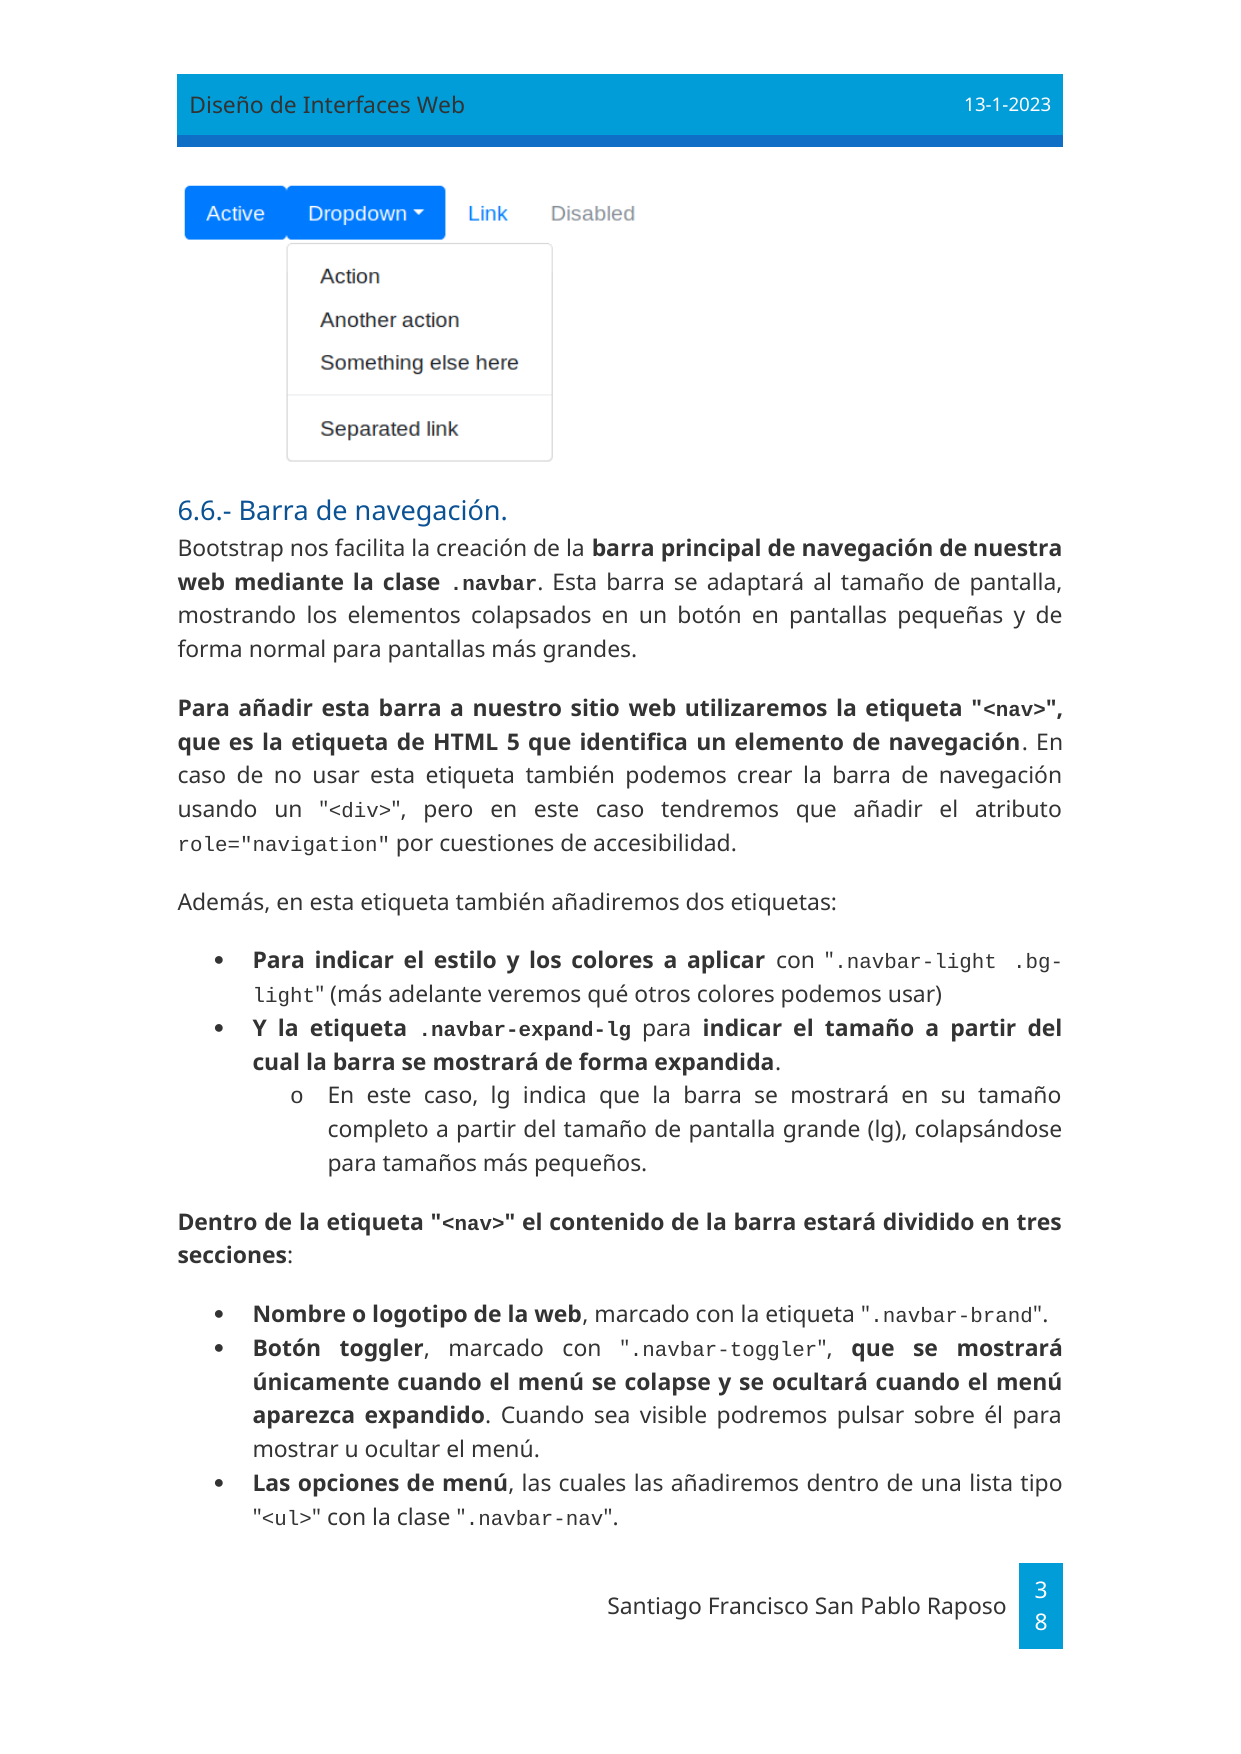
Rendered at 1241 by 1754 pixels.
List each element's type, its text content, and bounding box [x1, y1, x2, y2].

text Dentro de la etiqueta "<nav>" el contenido de la barra estará dividido en tres secciones: [177, 1206, 1063, 1271]
list Nombre o logotipo de la web, marcado con la etiqueta ".navbar-brand". [215, 1298, 1063, 1329]
subtitle 6.6.- Barra de navegación. [177, 492, 1063, 529]
text Para añadir esta barra a nuestro sitio web utilizaremos la etiqueta "<nav>", que es la etiqueta de HTML 5 que identifica un elemento de navegación. En caso de no usar esta etiqueta también podemos crear la barra de navegación usando un "<div>", pero en este caso tendremos que añadir el atributo role="navigation" por cuestiones de accesibilidad. [177, 692, 1063, 858]
list Botón toggler, marcado con ".navbar-toggler", que se mostrará únicamente cuando el menú se colapse y se ocultará cuando el menú aparezca expandido. Cuando sea visible podremos pulsar sobre él para mostrar u ocultar el menú. [215, 1332, 1063, 1464]
list Para indicar el estilo y los colores a aplicar con ".navbar-light .bg-light" (más adelante veremos qué otros colores podemos usar) [215, 944, 1063, 1009]
list Y la etiqueta .navbar-expand-lg para indicar el tamaño a partir del cual la barra se mostrará de forma expandida. [215, 1012, 1063, 1077]
text Bootstrap nos facilita la creación de la barra principal de navegación de nuestra web mediante la clase .navbar. Esta barra se adaptará al tamaño de pantalla, mostrando los elementos colapsados en un botón en pantallas pequeñas y de forma normal para pantallas más grandes. [177, 532, 1063, 664]
text Además, en esta etiqueta también añadiremos dos etiquetas: [177, 885, 1063, 917]
list Las opciones de menú, las cuales las añadiremos dentro de una lista tipo "<ul>" con la clase ".navbar-nav". [215, 1467, 1063, 1532]
picture [177, 178, 696, 465]
list En este caso, lg indica que la barra se mostrará en su tamaño completo a partir del tamaño de pantalla grande (lg), colapsándose para tamaños más pequeños. [290, 1079, 1063, 1178]
